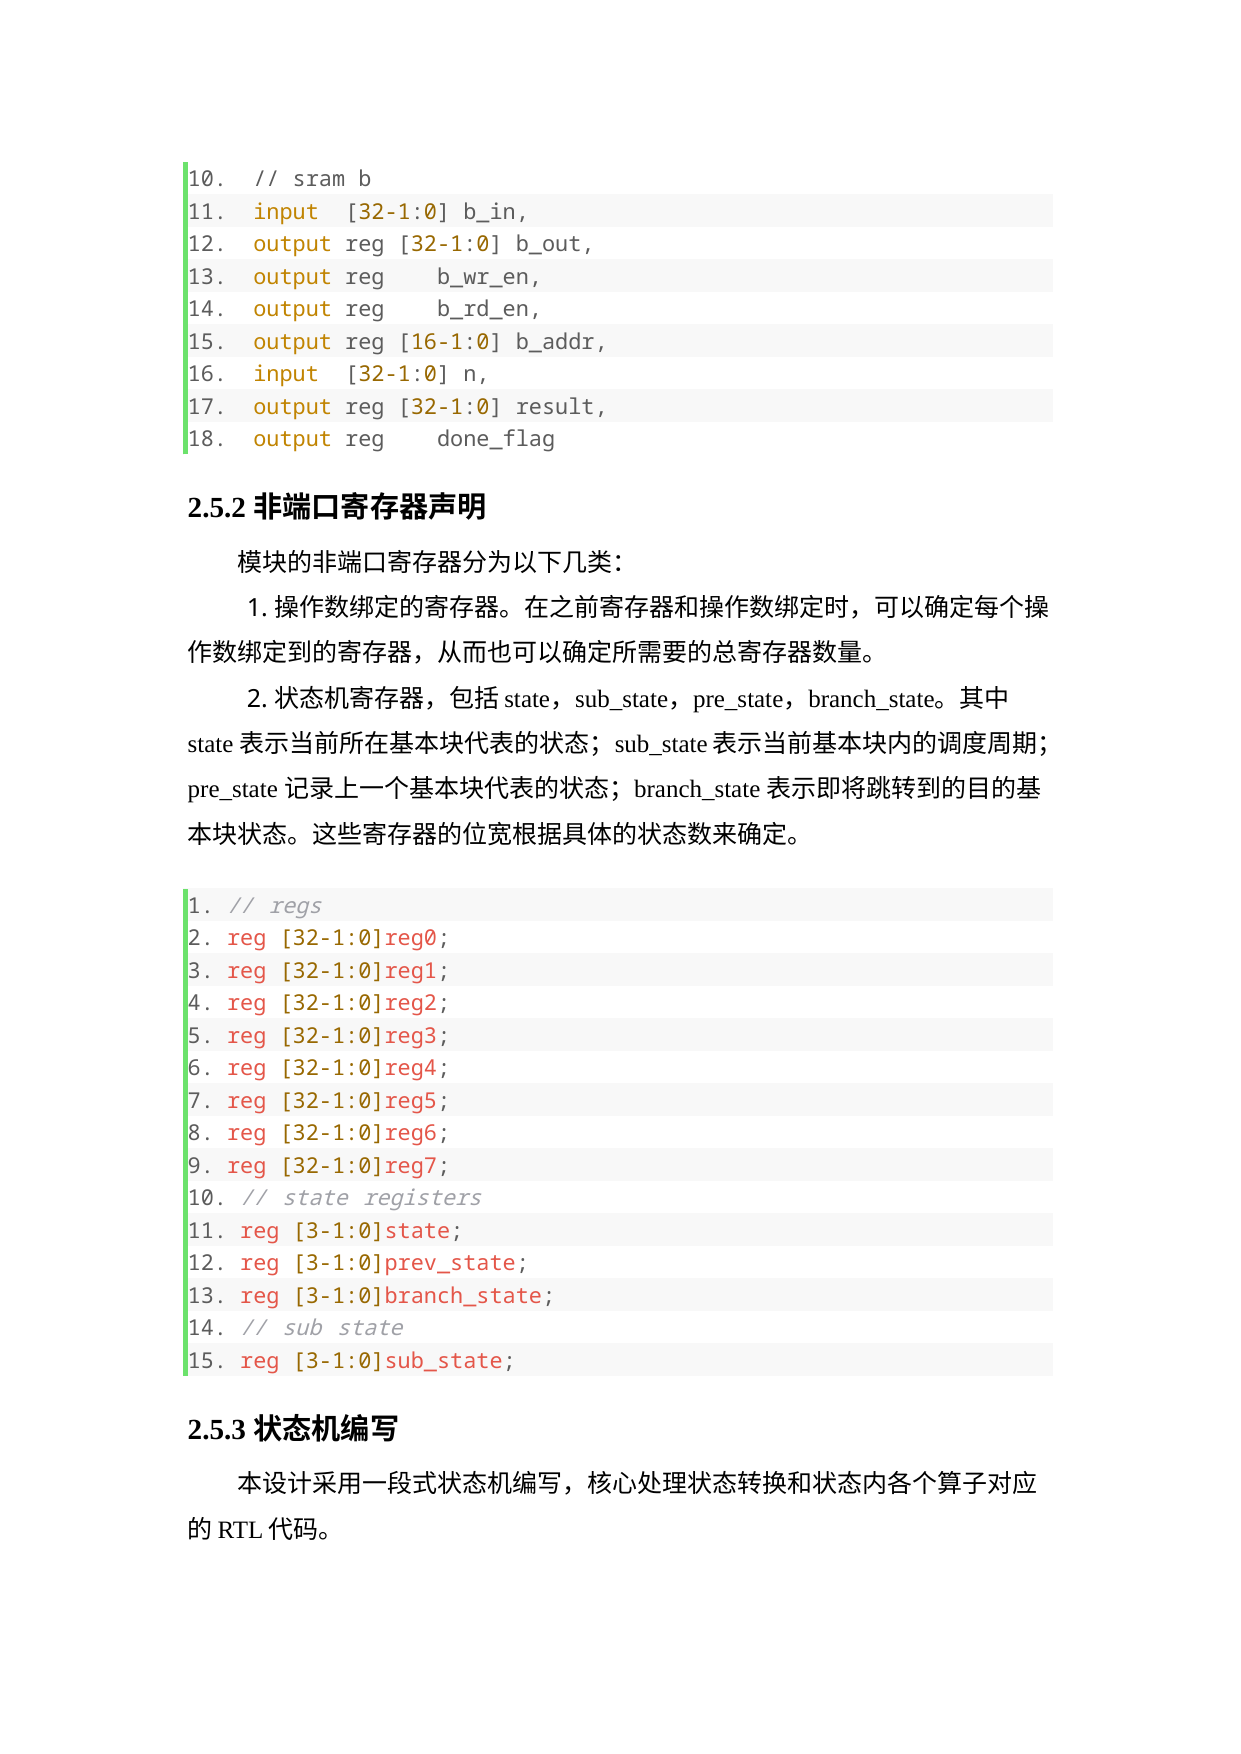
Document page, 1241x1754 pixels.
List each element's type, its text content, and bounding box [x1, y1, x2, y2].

subtitle 状态机编写 [187, 1405, 1053, 1447]
list reg [32-1:0]reg1; [188, 953, 1053, 986]
list reg [32-1:0]reg0; [188, 921, 1053, 953]
subtitle 非端口寄存器声明 [187, 484, 1053, 526]
text 模块的非端口寄存器分为以下几类： [187, 542, 1053, 578]
list // sub state [188, 1311, 1053, 1343]
list output reg b_rd_en, [188, 292, 1053, 324]
list reg [32-1:0]reg7; [188, 1148, 1053, 1181]
list reg [32-1:0]reg3; [188, 1018, 1053, 1051]
list output reg [16-1:0] b_addr, [188, 324, 1053, 357]
text 本设计采用一段式状态机编写，核心处理状态转换和状态内各个算子对应的RTL代码。 [187, 1464, 1053, 1545]
list reg [32-1:0]reg5; [188, 1083, 1053, 1116]
list reg [32-1:0]reg6; [188, 1116, 1053, 1148]
list 状态机寄存器，包括state，sub_state，pre_state，branch_state。其中state 表示当前所在基本块代表的状态；sub_state表示当前基本块内的调度周期；pre_state 记录上一个基本块代表的状态；branch_state 表示即将跳转到的目的基本块状态。这些寄存器的位宽根据具体的状态数来确定。 [187, 678, 1053, 850]
list // sram b [188, 162, 1053, 194]
list input [32-1:0] b_in, [188, 194, 1053, 227]
list reg [32-1:0]reg4; [188, 1051, 1053, 1083]
list reg [32-1:0]reg2; [188, 986, 1053, 1018]
list reg [3-1:0]state; [188, 1213, 1053, 1246]
list reg [3-1:0]prev_state; [188, 1246, 1053, 1278]
list reg [3-1:0]sub_state; [188, 1343, 1053, 1376]
list output reg done_flag [188, 422, 1053, 454]
list // state registers [188, 1181, 1053, 1213]
list reg [3-1:0]branch_state; [188, 1278, 1053, 1311]
list output reg b_wr_en, [188, 259, 1053, 292]
list output reg [32-1:0] b_out, [188, 227, 1053, 259]
list // regs [183, 888, 1053, 921]
list output reg [32-1:0] result, [188, 389, 1053, 422]
list input [32-1:0] n, [188, 357, 1053, 389]
list 操作数绑定的寄存器。在之前寄存器和操作数绑定时，可以确定每个操作数绑定到的寄存器，从而也可以确定所需要的总寄存器数量。 [187, 587, 1053, 669]
